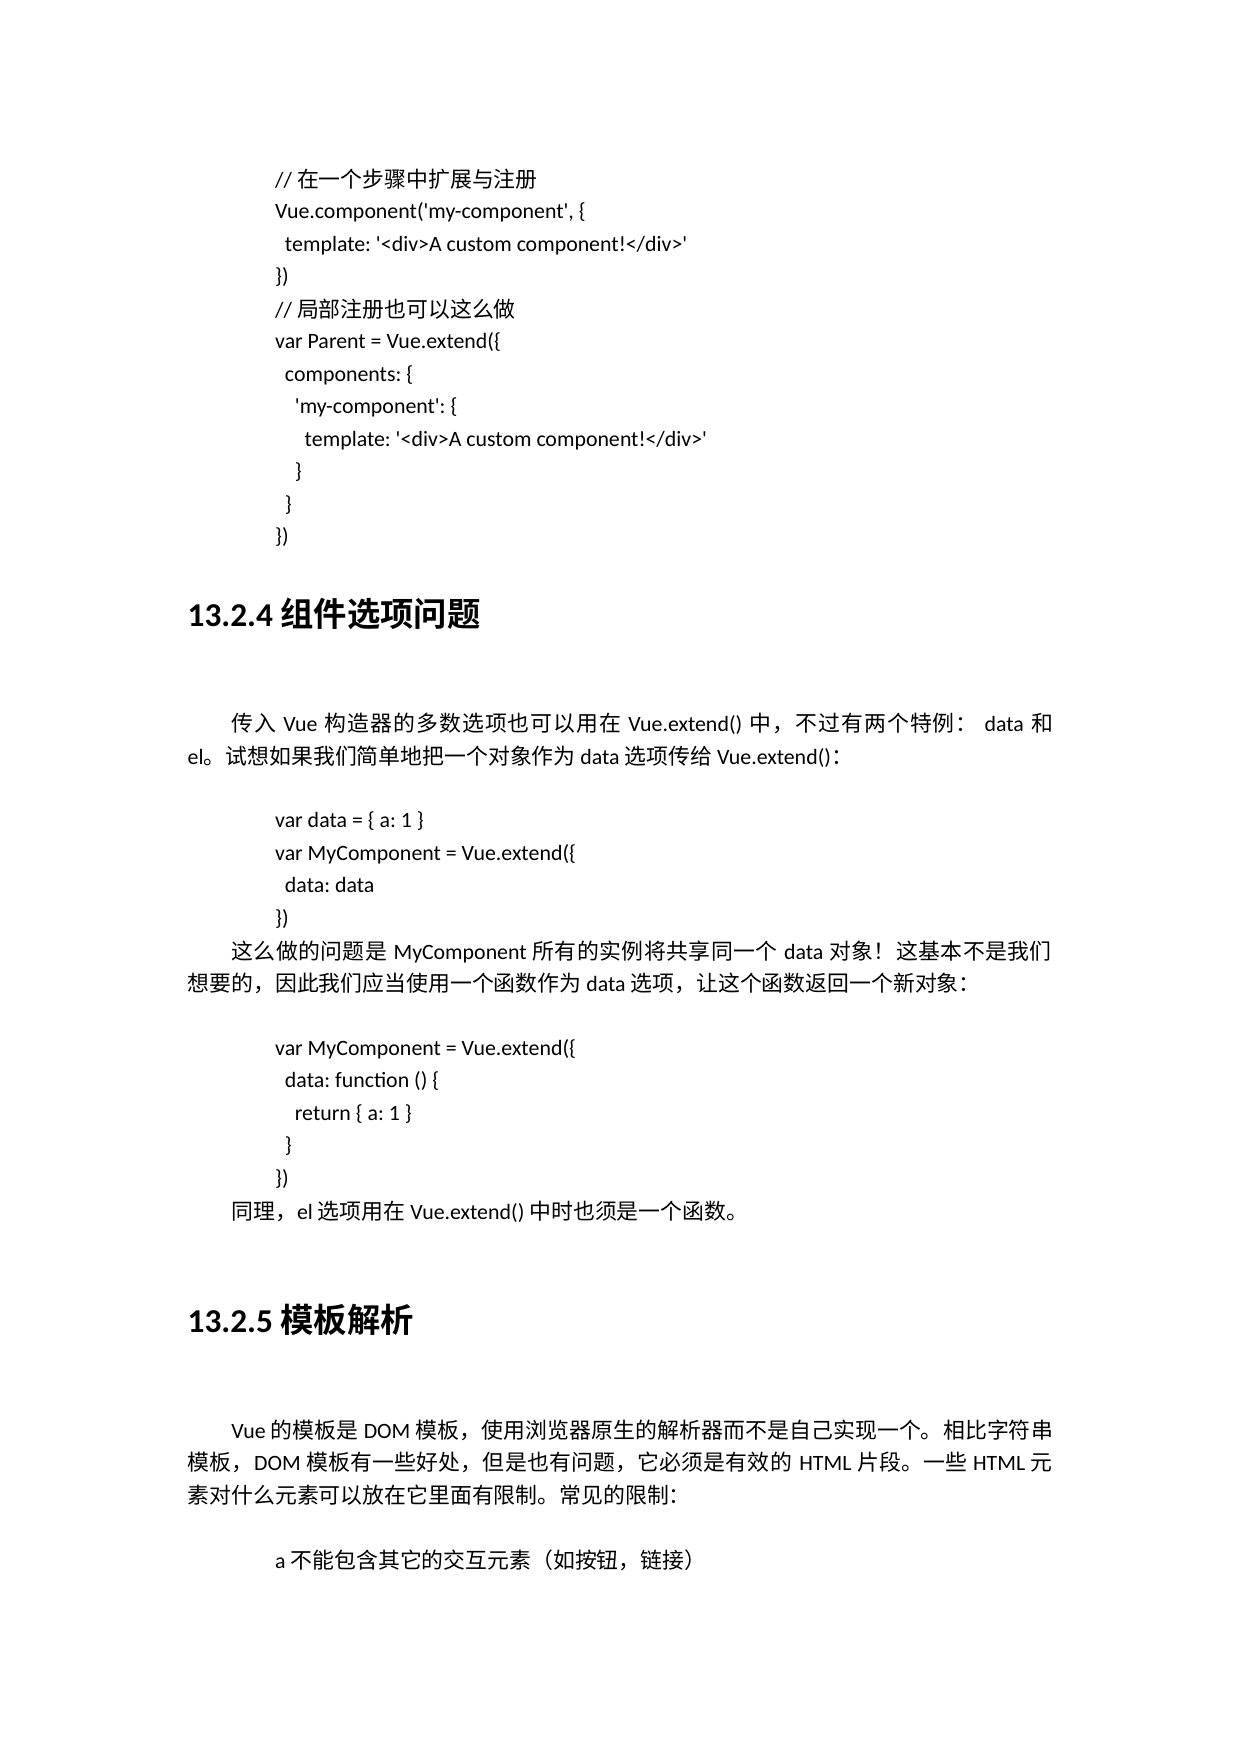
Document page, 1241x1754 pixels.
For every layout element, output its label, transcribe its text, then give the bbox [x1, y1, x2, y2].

list } [231, 487, 1053, 519]
list components: { [231, 357, 1053, 389]
list var data = { a: 1 } [231, 803, 1053, 836]
list Vue.component('my-component', { [231, 194, 1053, 227]
list }) [231, 1161, 1053, 1193]
list // 局部注册也可以这么做 [231, 292, 1053, 324]
list 同理，el 选项用在 Vue.extend() 中时也须是一个函数。 [187, 1193, 1053, 1226]
list 'my-component': { [231, 389, 1053, 422]
subtitle 13.2.4 组件选项问题 [187, 579, 1053, 644]
list 这么做的问题是 MyComponent 所有的实例将共享同一个 data 对象！这基本不是我们想要的，因此我们应当使用一个函数作为 data 选项，让这个函数返回一个新对象： [187, 933, 1053, 998]
list }) [231, 519, 1053, 552]
list return { a: 1 } [231, 1096, 1053, 1128]
list var MyComponent = Vue.extend({ [231, 836, 1053, 868]
list data: data [231, 868, 1053, 901]
list 传入 Vue 构造器的多数选项也可以用在 Vue.extend() 中，不过有两个特例： data 和 el。试想如果我们简单地把一个对象作为 data 选项传给 Vue.extend()： [187, 706, 1053, 771]
list template: '<div>A custom component!</div>' [231, 422, 1053, 454]
list }) [231, 901, 1053, 933]
list // 在一个步骤中扩展与注册 [231, 162, 1053, 194]
list } [231, 454, 1053, 487]
list a 不能包含其它的交互元素（如按钮，链接） [231, 1542, 1053, 1575]
list } [231, 1128, 1053, 1161]
list var Parent = Vue.extend({ [231, 324, 1053, 357]
subtitle 13.2.5 模板解析 [187, 1285, 1053, 1350]
list Vue 的模板是 DOM 模板，使用浏览器原生的解析器而不是自己实现一个。相比字符串模板，DOM 模板有一些好处，但是也有问题，它必须是有效的 HTML 片段。一些 HTML 元素对什么元素可以放在它里面有限制。常见的限制： [187, 1412, 1053, 1510]
list var MyComponent = Vue.extend({ [231, 1031, 1053, 1063]
list template: '<div>A custom component!</div>' [231, 227, 1053, 259]
list data: function () { [231, 1063, 1053, 1096]
list }) [231, 259, 1053, 292]
